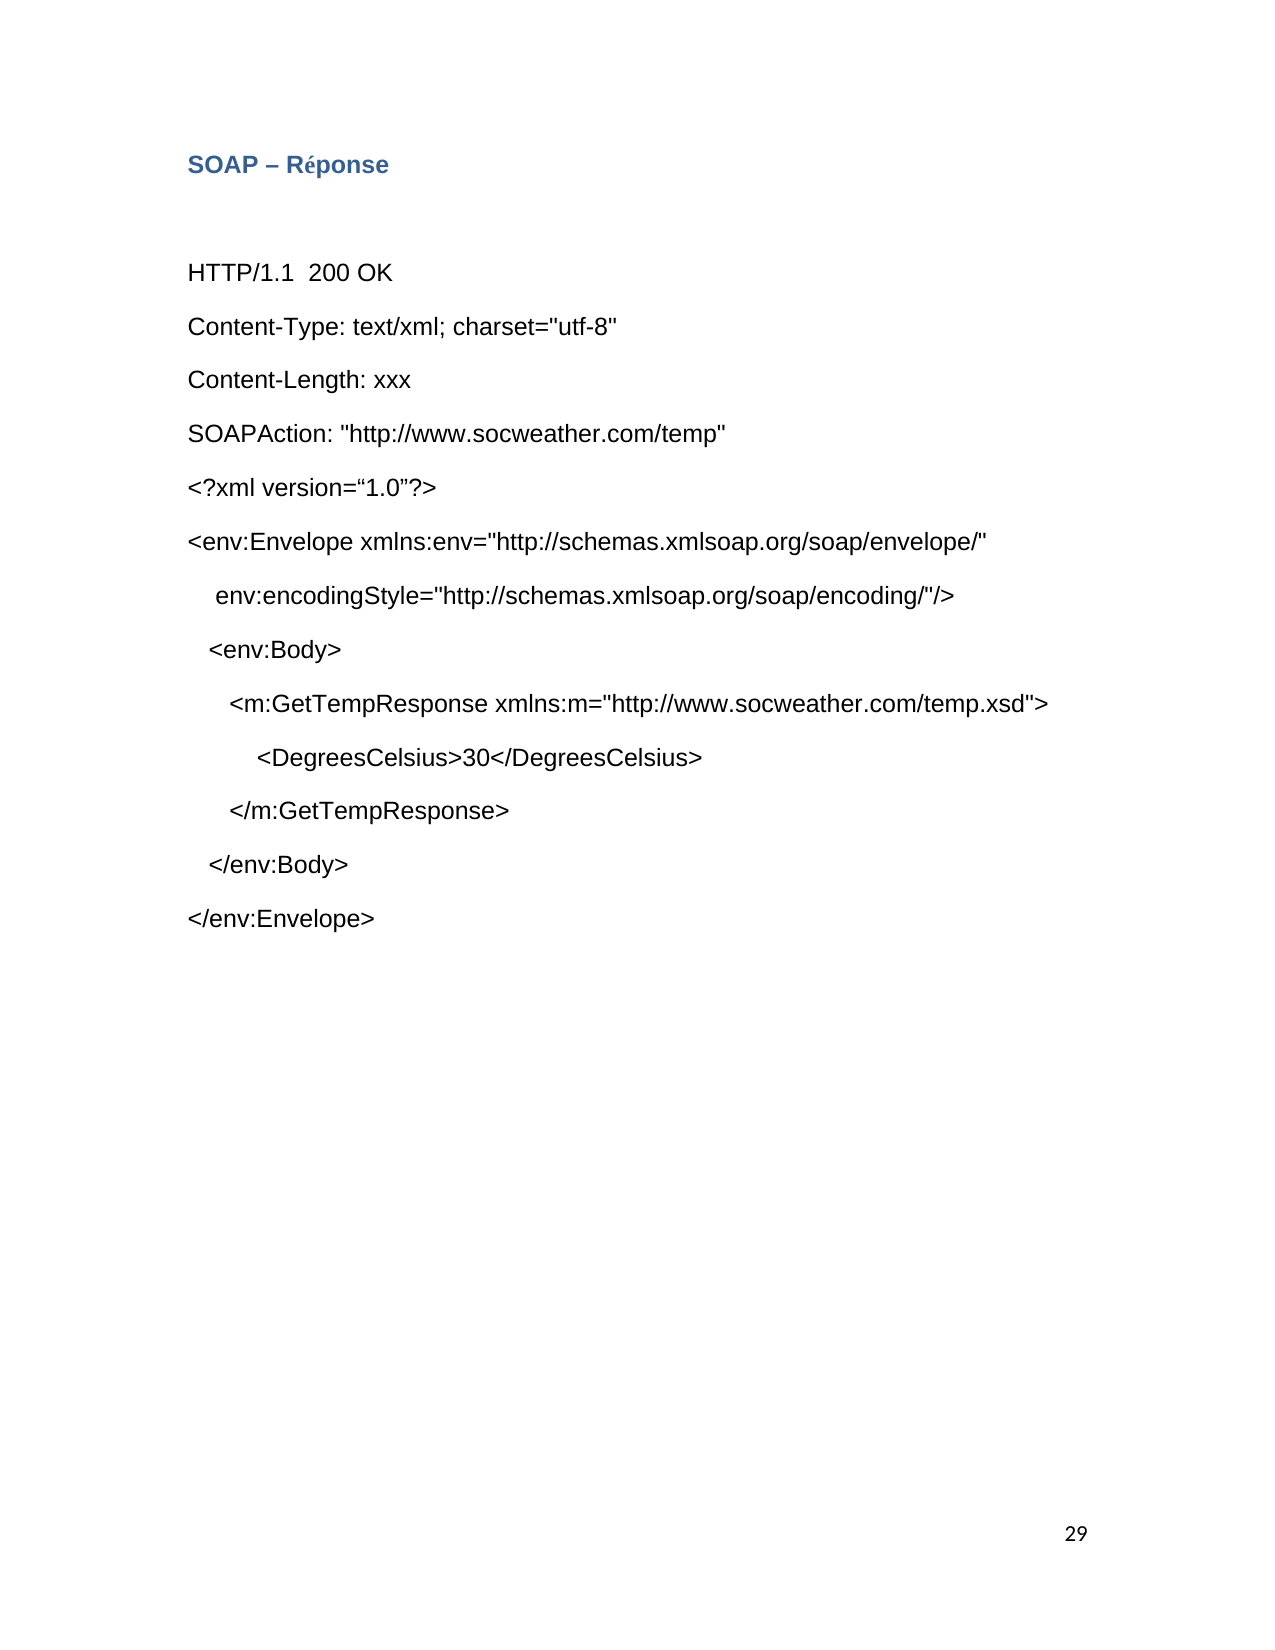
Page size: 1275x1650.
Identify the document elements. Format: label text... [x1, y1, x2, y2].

text env:encodingStyle="http://schemas.xmlsoap.org/soap/encoding/"/> [187, 581, 1087, 610]
text </m:GetTempResponse> [187, 796, 1087, 825]
text <m:GetTempResponse xmlns:m="http://www.socweather.com/temp.xsd"> [187, 689, 1087, 717]
text Content-Length: xxx [187, 366, 1087, 394]
text Content-Type: text/xml; charset="utf-8" [187, 312, 1087, 340]
text <env:Envelope xmlns:env="http://schemas.xmlsoap.org/soap/envelope/" [187, 527, 1087, 556]
text </env:Envelope> [187, 904, 1087, 933]
text <env:Body> [187, 635, 1087, 663]
text SOAP – Réponse [187, 150, 1087, 179]
text <DegreesCelsius>30</DegreesCelsius> [187, 742, 1087, 771]
text </env:Body> [187, 850, 1087, 879]
text SOAPAction: "http://www.socweather.com/temp" [187, 419, 1087, 448]
text HTTP/1.1 200 OK [187, 258, 1087, 287]
text <?xml version=“1.0”?> [187, 473, 1087, 502]
